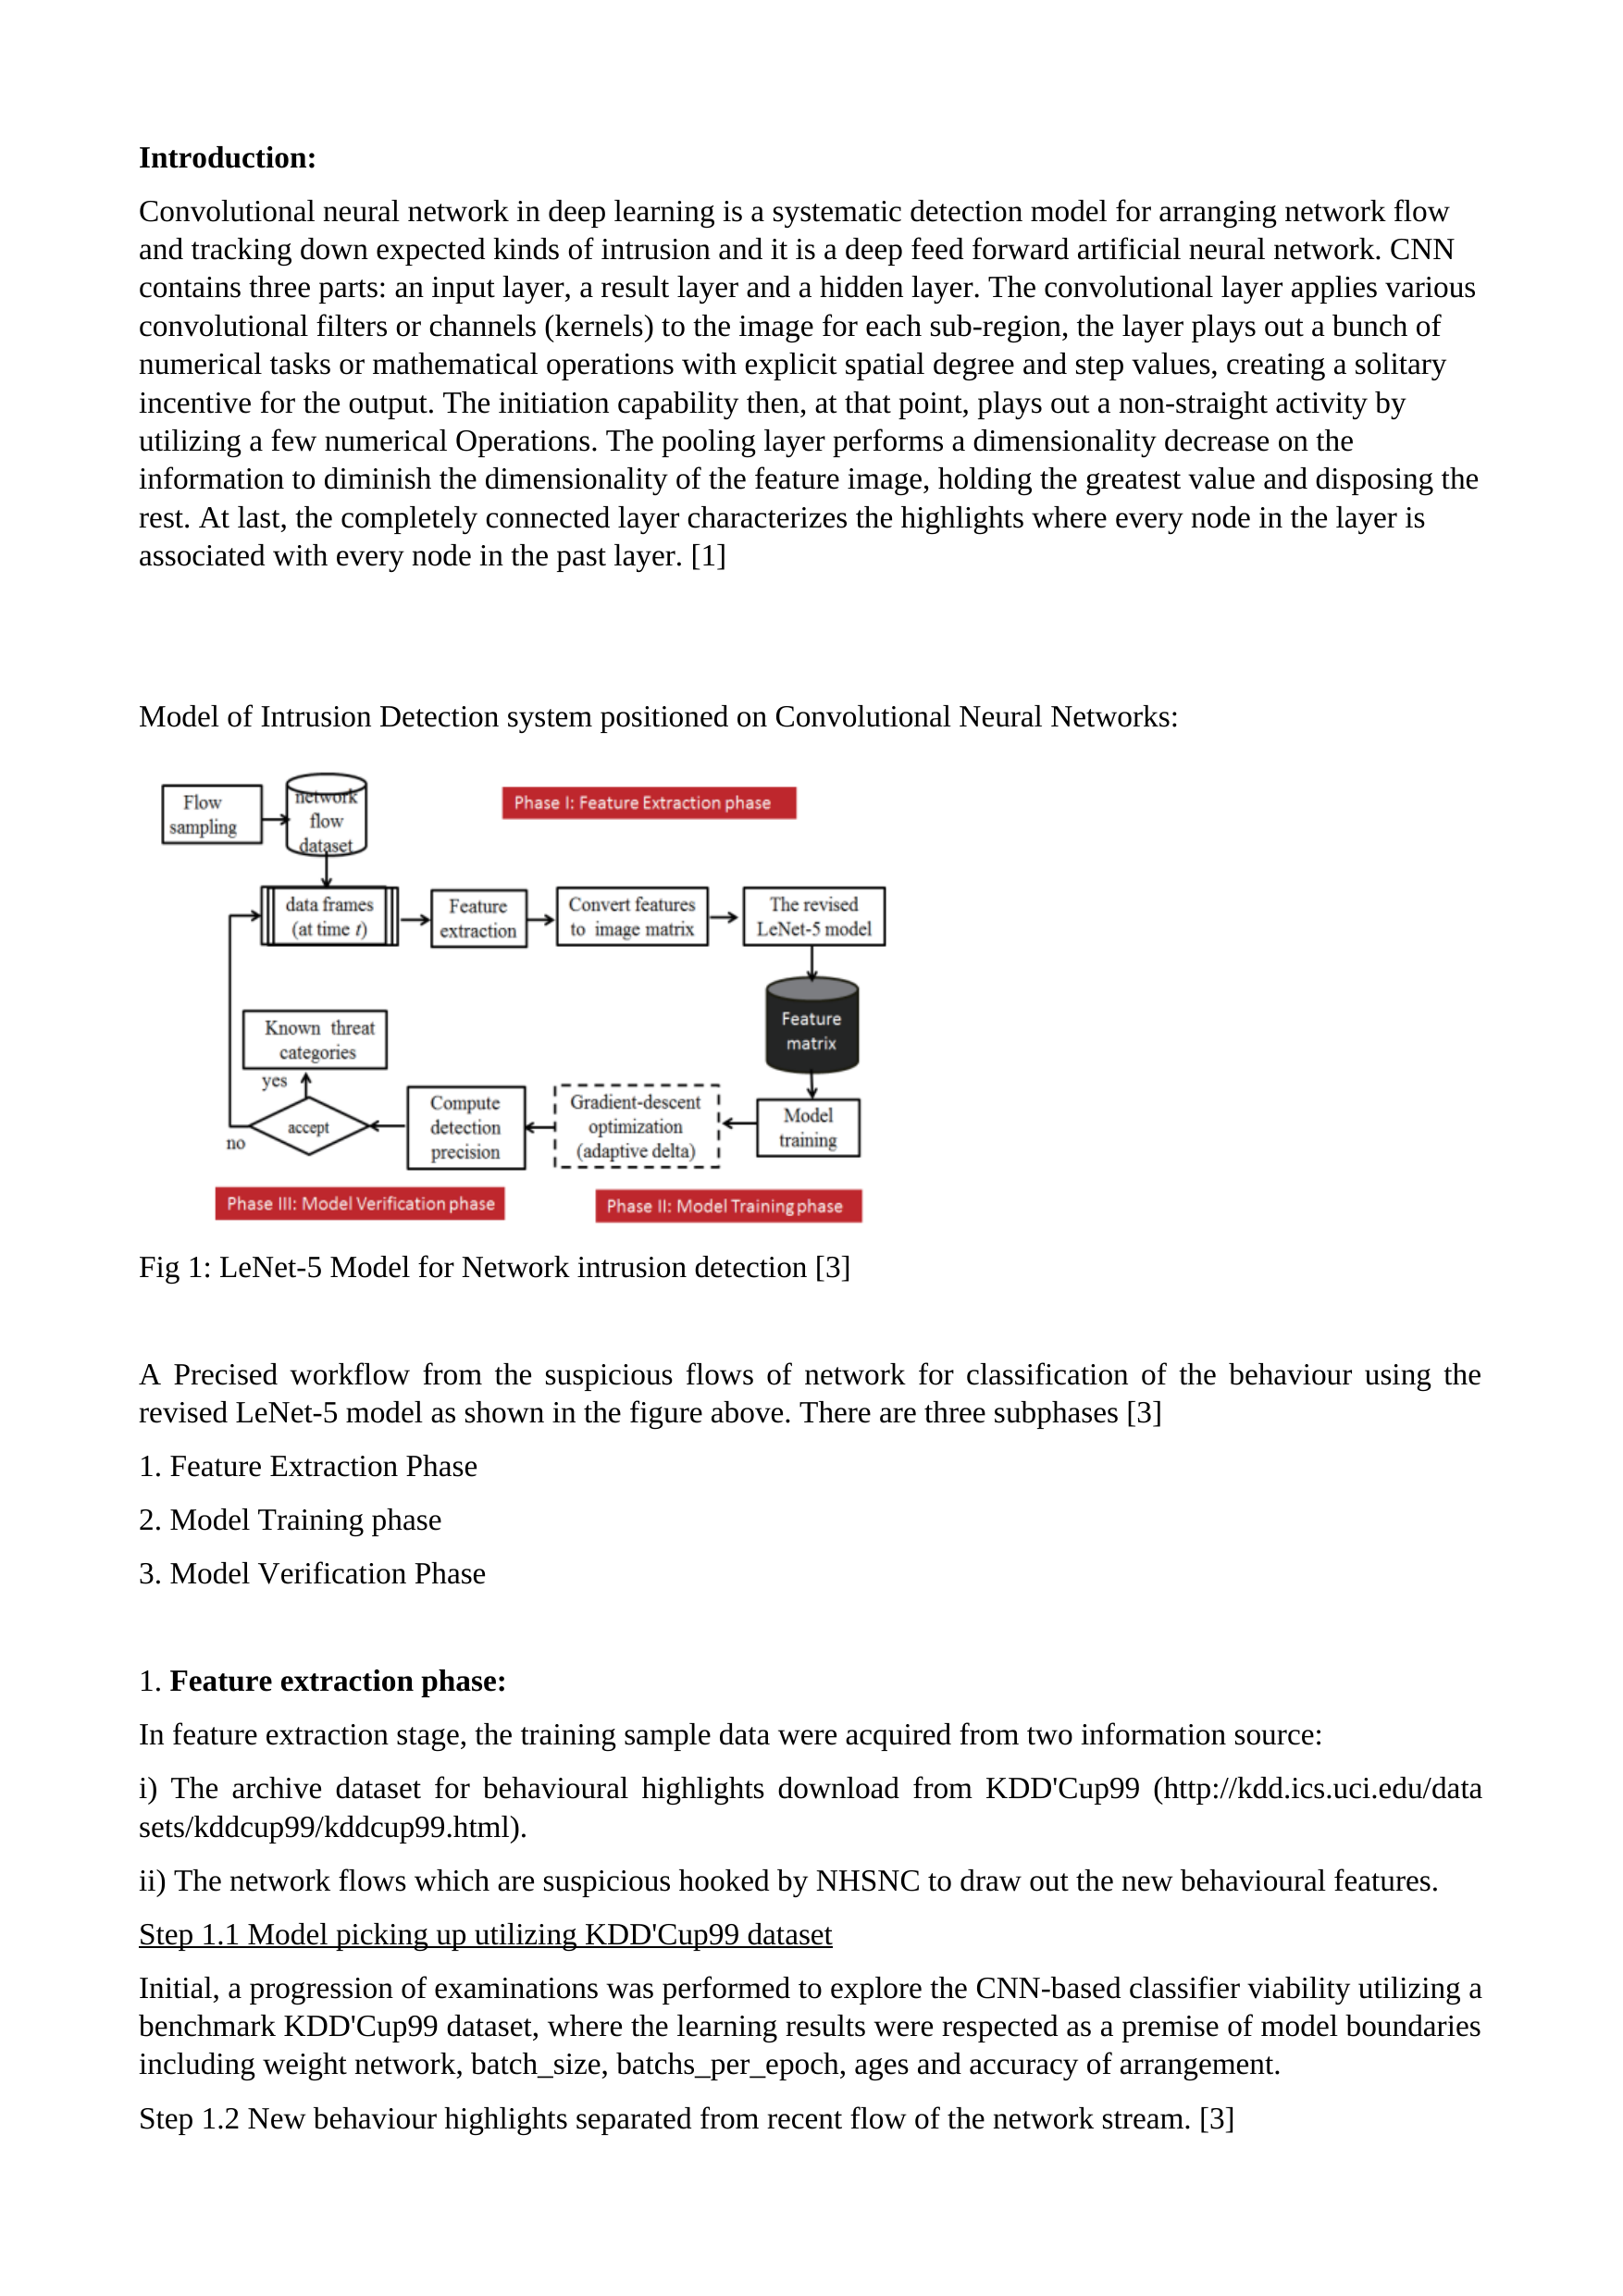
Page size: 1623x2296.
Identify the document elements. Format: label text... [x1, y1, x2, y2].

text Step 1.1 Model picking up utilizing KDD'Cup99 dataset [139, 1916, 1484, 1951]
text Step 1.2 New behaviour highlights separated from recent flow of the network stream. [3] [139, 2100, 1484, 2135]
text Convolutional neural network in deep learning is a systematic detection model for arranging network flow and tracking down expected kinds of intrusion and it is a deep feed forward artificial neural network. CNN contains three parts: an input layer, a result layer and a hidden layer. The convolutional layer applies various convolutional filters or channels (kernels) to the image for each sub-region, the layer plays out a bunch of numerical tasks or mathematical operations with explicit spatial degree and step values, creating a solitary incentive for the output. The initiation capability then, at that point, plays out a non-straight activity by utilizing a few numerical Operations. The pooling layer performs a dimensionality decrease on the information to diminish the dimensionality of the feature image, holding the greatest value and disposing the rest. At last, the completely connected layer characterizes the highlights where every node in the layer is associated with every node in the past layer. [1] [139, 192, 1484, 572]
text In feature extraction stage, the training sample data were acquired from two information source: [139, 1716, 1484, 1752]
text 3. Model Verification Phase [139, 1556, 1484, 1591]
picture [139, 751, 895, 1232]
text Model of Intrusion Detection system positioned on Convolutional Neural Networks: [139, 698, 1484, 734]
text Initial, a progression of examinations was performed to explore the CNN-based classifier viability utilizing a benchmark KDD'Cup99 dataset, where the learning results were respected as a premise of model boundaries including weight network, batch_size, batchs_per_epoch, ages and accuracy of arrangement. [139, 1969, 1484, 2081]
text A Precised workflow from the suspicious flows of network for classification of the behaviour using the revised LeNet-5 model as shown in the figure above. There are three subphases [3] [139, 1356, 1484, 1430]
text Fig 1: LeNet-5 Model for Network intrusion detection [3] [139, 1248, 1484, 1284]
text Introduction: [139, 139, 1484, 174]
text 1. Feature Extraction Phase [139, 1447, 1484, 1483]
text 1. Feature extraction phase: [139, 1663, 1484, 1698]
text ii) The network flows which are suspicious hooked by NHSNC to draw out the new behavioural features. [139, 1862, 1484, 1897]
text 2. Model Training phase [139, 1501, 1484, 1537]
text i) The archive dataset for behavioural highlights download from KDD'Cup99 (http://kdd.ics.uci.edu/data sets/kddcup99/kddcup99.html). [139, 1770, 1484, 1843]
